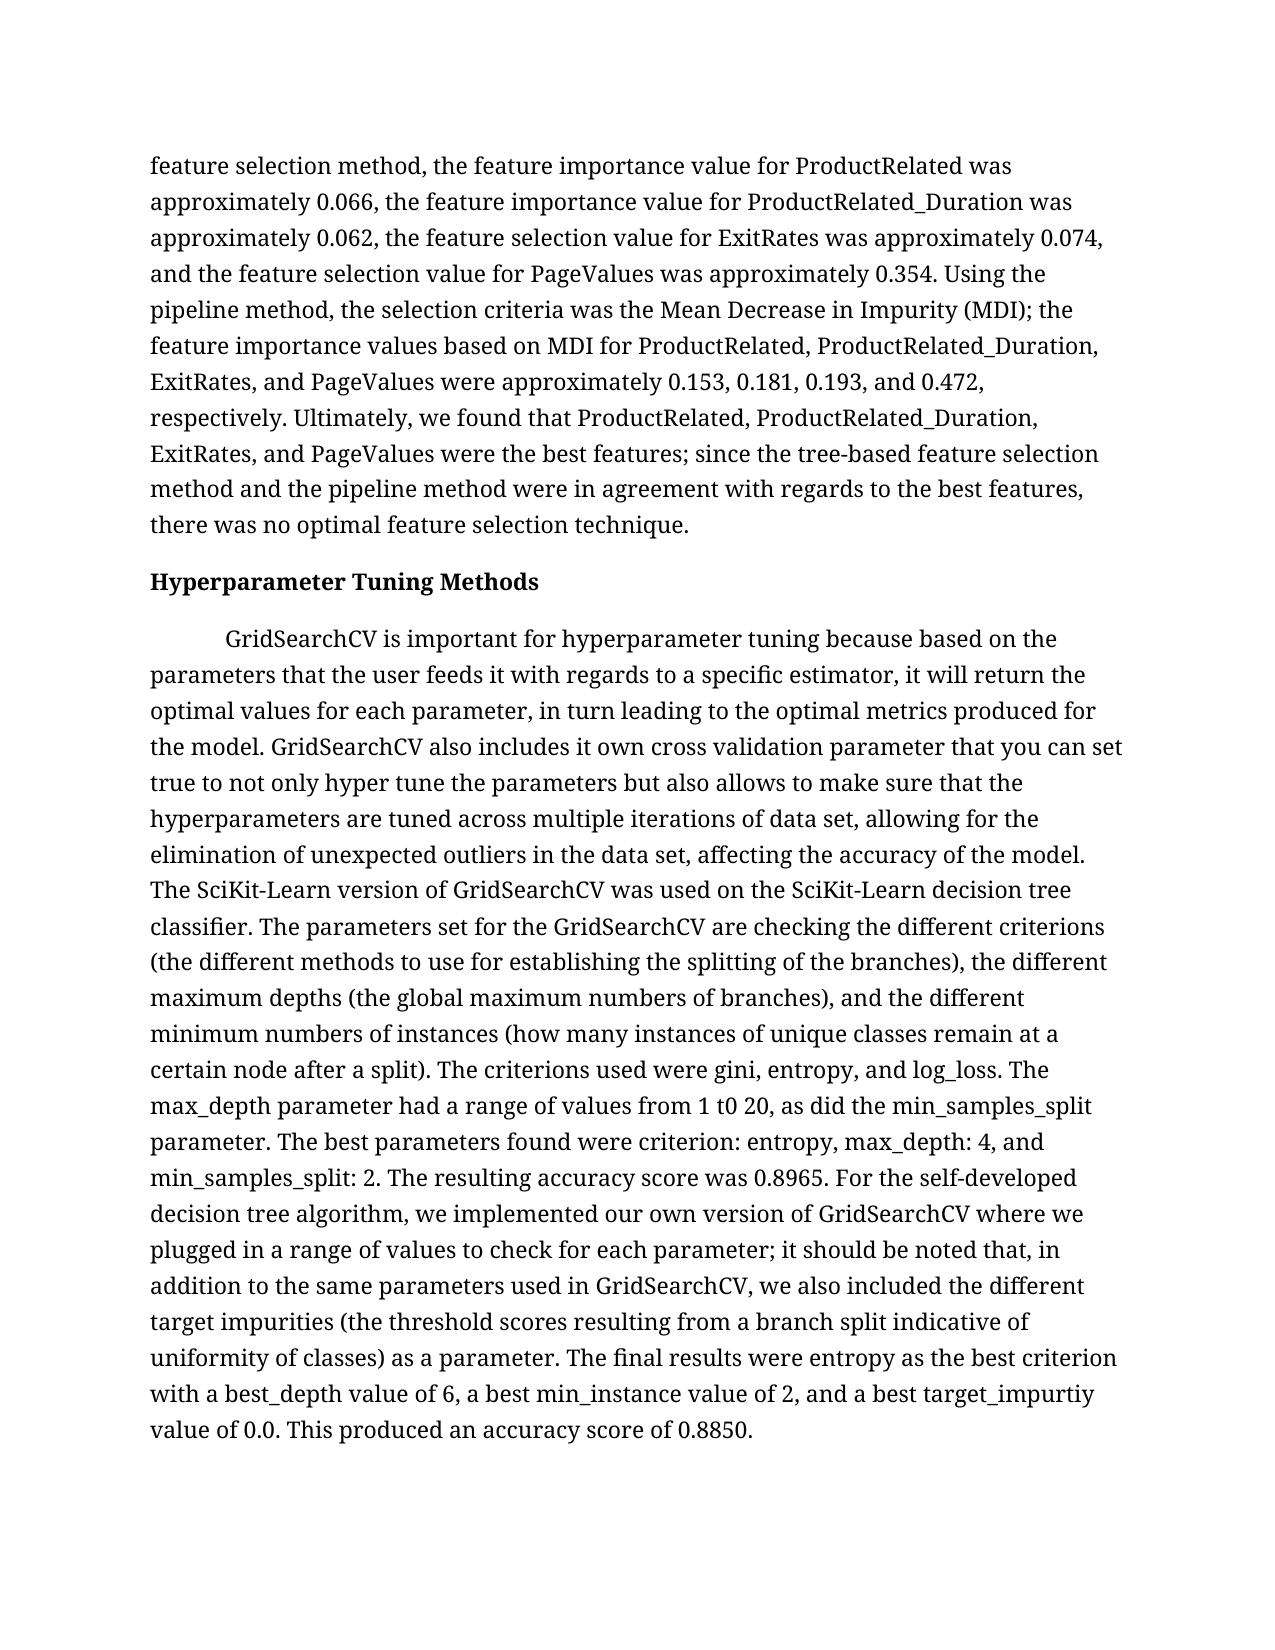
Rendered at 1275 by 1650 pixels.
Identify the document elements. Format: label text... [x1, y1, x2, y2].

text GridSearchCV is important for hyperparameter tuning because based on the parameters that the user feeds it with regards to a specific estimator, it will return the optimal values for each parameter, in turn leading to the optimal metrics produced for the model. GridSearchCV also includes it own cross validation parameter that you can set true to not only hyper tune the parameters but also allows to make sure that the hyperparameters are tuned across multiple iterations of data set, allowing for the elimination of unexpected outliers in the data set, affecting the accuracy of the model. The SciKit-Learn version of GridSearchCV was used on the SciKit-Learn decision tree classifier. The parameters set for the GridSearchCV are checking the different criterions (the different methods to use for establishing the splitting of the branches), the different maximum depths (the global maximum numbers of branches), and the different minimum numbers of instances (how many instances of unique classes remain at a certain node after a split). The criterions used were gini, entropy, and log_loss. The max_depth parameter had a range of values from 1 t0 20, as did the min_samples_split parameter. The best parameters found were criterion: entropy, max_depth: 4, and min_samples_split: 2. The resulting accuracy score was 0.8965. For the self-developed decision tree algorithm, we implemented our own version of GridSearchCV where we plugged in a range of values to check for each parameter; it should be noted that, in addition to the same parameters used in GridSearchCV, we also included the different target impurities (the threshold scores resulting from a branch split indicative of uniformity of classes) as a parameter. The final results were entropy as the best criterion with a best_depth value of 6, a best min_instance value of 2, and a best target_impurtiy value of 0.0. This produced an accuracy score of 0.8850. [150, 623, 1125, 1445]
text Hyperparameter Tuning Methods [150, 566, 1125, 597]
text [150, 150, 1125, 541]
